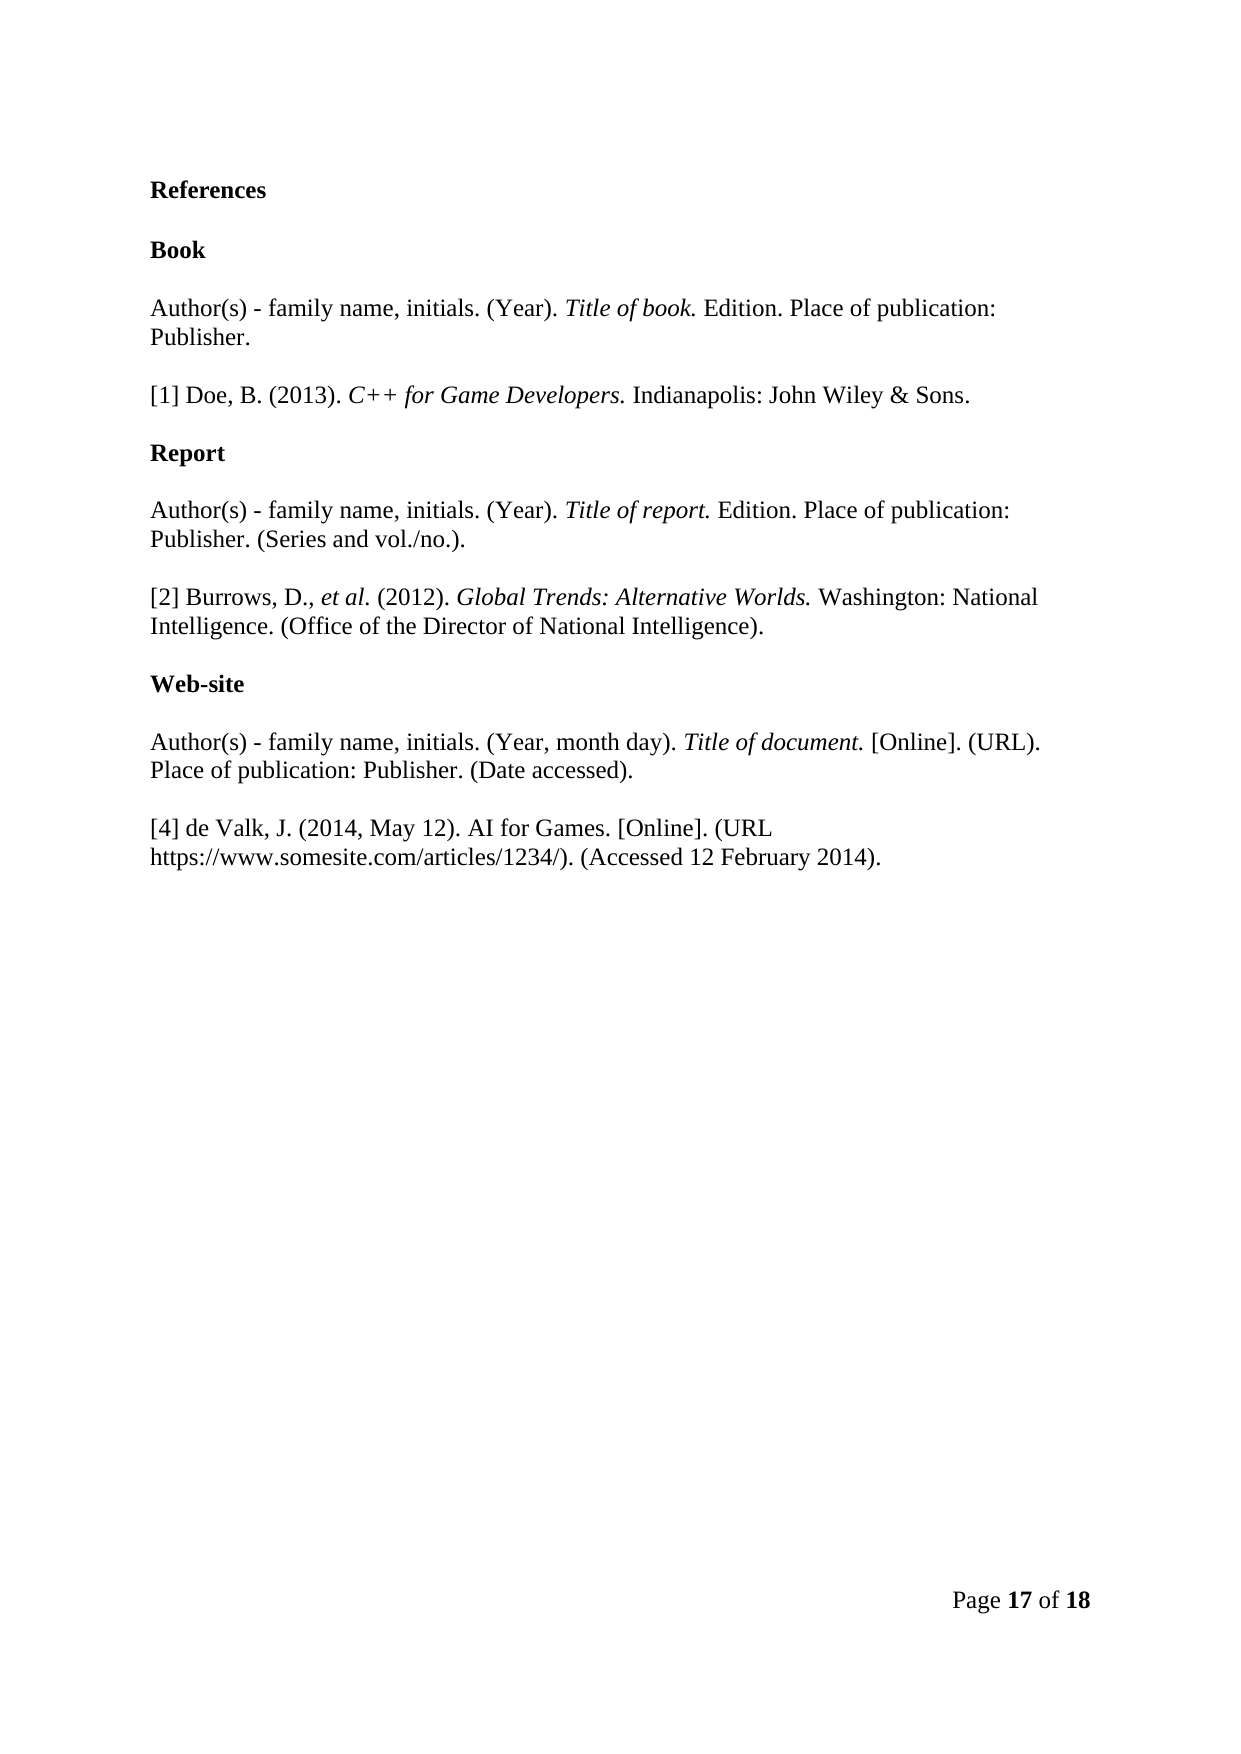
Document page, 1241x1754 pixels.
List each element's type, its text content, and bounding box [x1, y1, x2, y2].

text Web-site [150, 669, 1090, 698]
subtitle References [150, 175, 1090, 204]
text [2] Burrows, D., et al. (2012). Global Trends: Alternative Worlds. Washington: National Intelligence. (Office of the Director of National Intelligence). [150, 582, 1090, 640]
text Author(s) - family name, initials. (Year). Title of book. Edition. Place of publication: Publisher. [150, 293, 1090, 351]
text Author(s) - family name, initials. (Year, month day). Title of document. [Online]. (URL). Place of publication: Publisher. (Date accessed). [150, 727, 1090, 784]
text Report [150, 438, 1090, 466]
text Book [150, 235, 1090, 264]
text Author(s) - family name, initials. (Year). Title of report. Edition. Place of publication: Publisher. (Series and vol./no.). [150, 496, 1090, 553]
text [1] Doe, B. (2013). C++ for Game Developers. Indianapolis: John Wiley & Sons. [150, 380, 1090, 408]
text [4] de Valk, J. (2014, May 12). AI for Games. [Online]. (URL https://www.somesite.com/articles/1234/). (Accessed 12 February 2014). [150, 813, 1090, 871]
